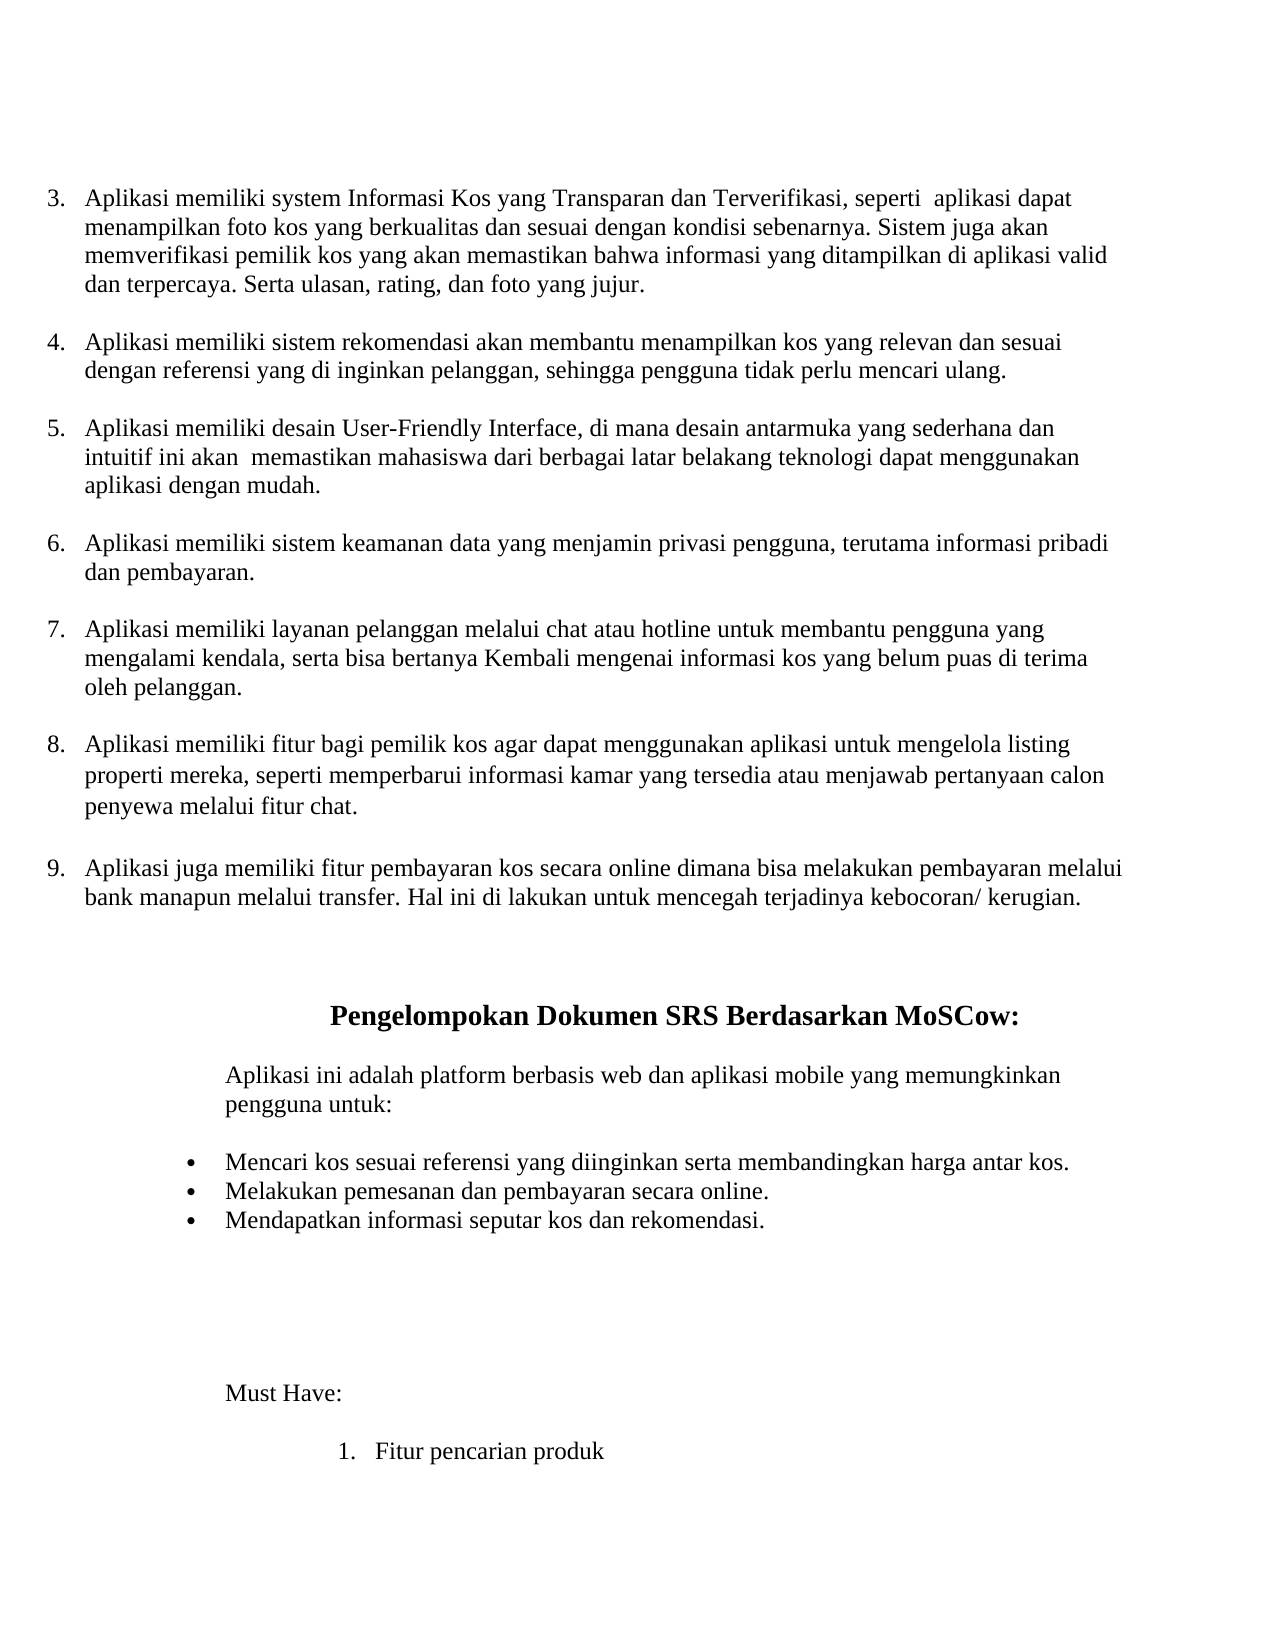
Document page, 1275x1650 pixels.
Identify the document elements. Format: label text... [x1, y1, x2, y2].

text Must Have: [225, 1378, 1125, 1407]
list Aplikasi memiliki sistem rekomendasi akan membantu menampilkan kos yang relevan dan sesuai dengan referensi yang di inginkan pelanggan, sehingga pengguna tidak perlu mencari ulang. [47, 327, 1125, 384]
list Aplikasi memiliki desain User-Friendly Interface, di mana desain antarmuka yang sederhana dan intuitif ini akan memastikan mahasiswa dari berbagai latar belakang teknologi dapat menggunakan aplikasi dengan mudah. [47, 413, 1125, 499]
text Aplikasi ini adalah platform berbasis web dan aplikasi mobile yang memungkinkan pengguna untuk: [225, 1061, 1125, 1118]
list Melakukan pemesanan dan pembayaran secara online. [187, 1176, 1125, 1205]
list Aplikasi memiliki system Informasi Kos yang Transparan dan Terverifikasi, seperti aplikasi dapat menampilkan foto kos yang berkualitas dan sesuai dengan kondisi sebenarnya. Sistem juga akan memverifikasi pemilik kos yang akan memastikan bahwa informasi yang ditampilkan di aplikasi valid dan terpercaya. Serta ulasan, rating, dan foto yang jujur. [47, 183, 1125, 298]
list Aplikasi memiliki layanan pelanggan melalui chat atau hotline untuk membantu pengguna yang mengalami kendala, serta bisa bertanya Kembali mengenai informasi kos yang belum puas di terima oleh pelanggan. [47, 614, 1125, 700]
list Mencari kos sesuai referensi yang diinginkan serta membandingkan harga antar kos. [187, 1147, 1125, 1176]
list Aplikasi memiliki fitur bagi pemilik kos agar dapat menggunakan aplikasi untuk mengelola listing properti mereka, seperti memperbarui informasi kamar yang tersedia atau menjawab pertanyaan calon penyewa melalui fitur chat. [47, 729, 1125, 820]
list Fitur pencarian produk [337, 1436, 1125, 1465]
list Mendapatkan informasi seputar kos dan rekomendasi. [187, 1205, 1125, 1233]
list Aplikasi juga memiliki fitur pembayaran kos secara online dimana bisa melakukan pembayaran melalui bank manapun melalui transfer. Hal ini di lakukan untuk mencegah terjadinya kebocoran/ kerugian. [47, 853, 1125, 911]
list Aplikasi memiliki sistem keamanan data yang menjamin privasi pengguna, terutama informasi pribadi dan pembayaran. [47, 528, 1125, 585]
text Pengelompokan Dokumen SRS Berdasarkan MoSCow: [225, 998, 1125, 1031]
